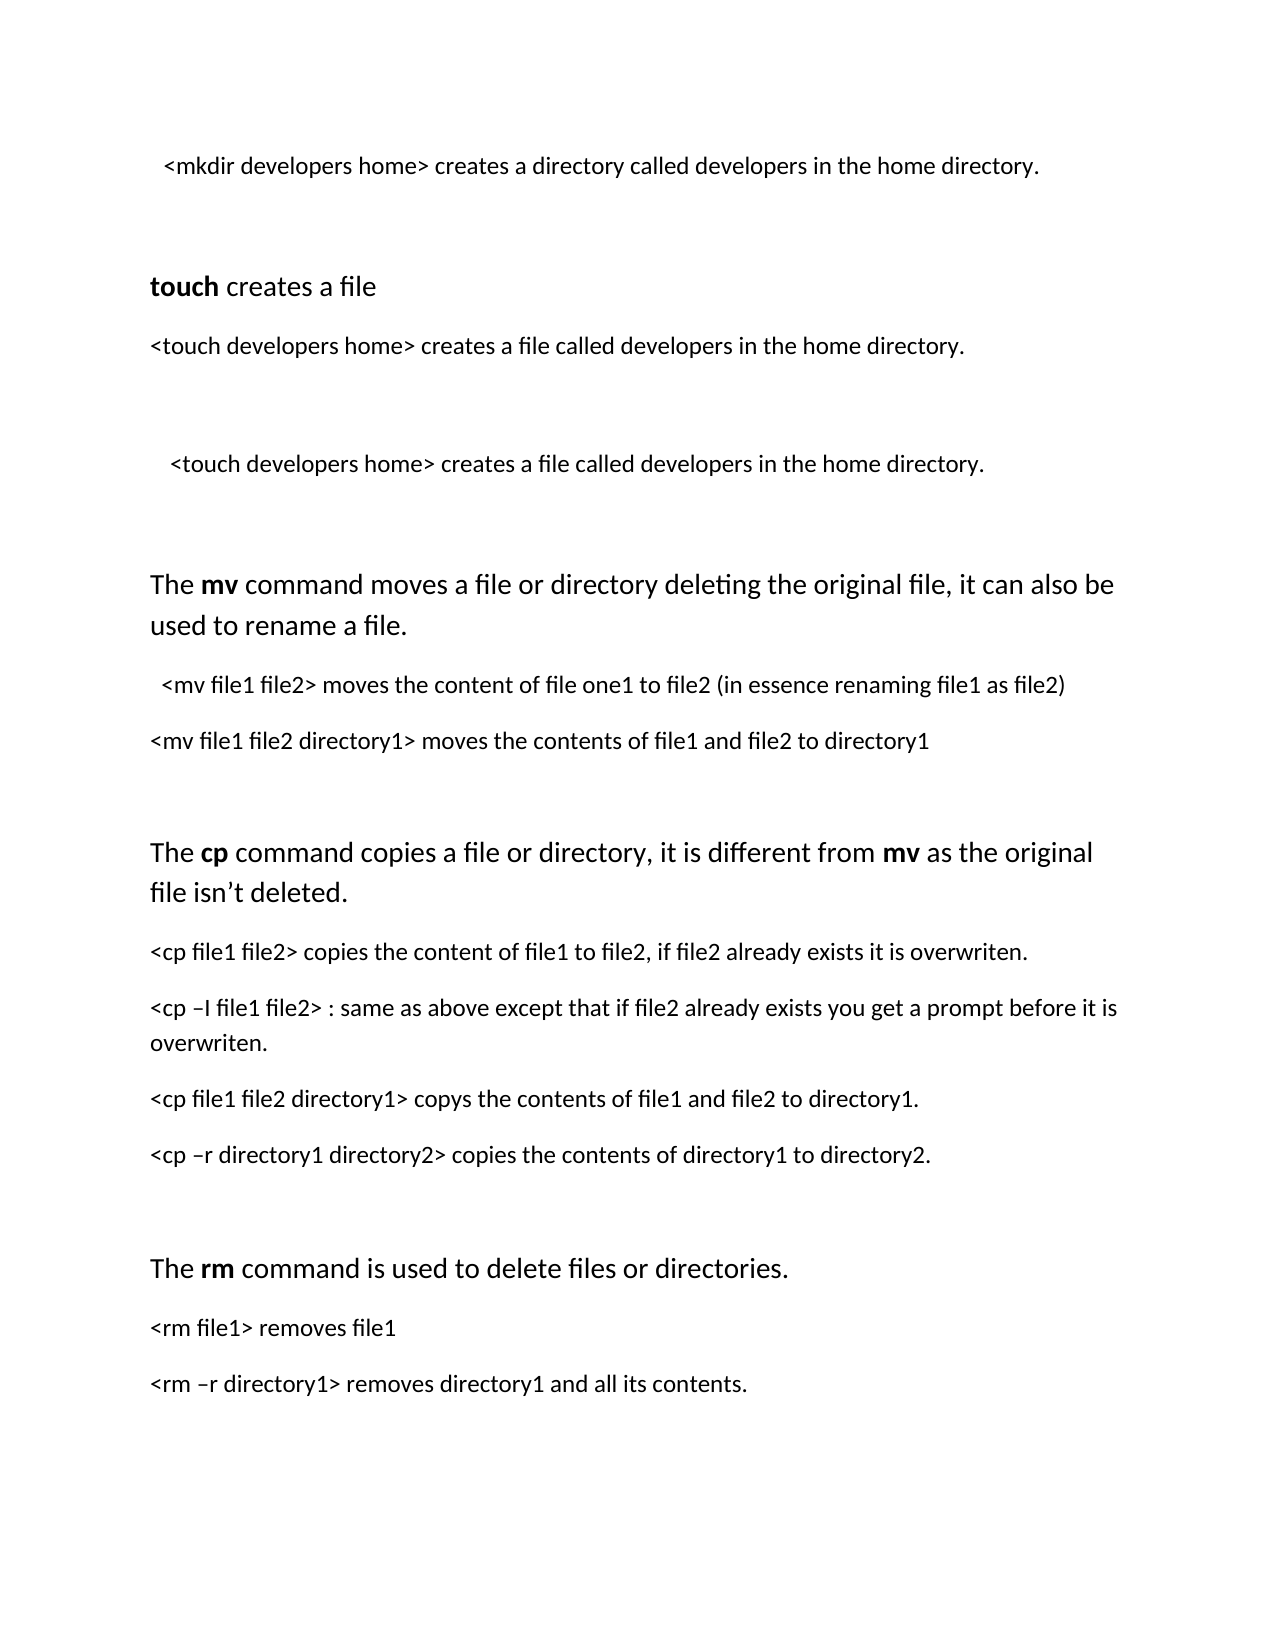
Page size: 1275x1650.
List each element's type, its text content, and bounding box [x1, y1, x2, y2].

text <mv file1 file2> moves the content of file one1 to file2 (in essence renaming file1 as file2) [150, 669, 1125, 699]
text <cp –I file1 file2> : same as above except that if file2 already exists you get a prompt before it is overwriten. [150, 992, 1125, 1058]
text <rm file1> removes file1 [150, 1312, 1125, 1343]
text touch creates a file [150, 268, 1125, 304]
text <cp file1 file2 directory1> copys the contents of file1 and file2 to directory1. [150, 1083, 1125, 1113]
text <touch developers home> creates a file called developers in the home directory. [150, 330, 1125, 361]
text <mkdir developers home> creates a directory called developers in the home directory. [150, 150, 1125, 181]
text <touch developers home> creates a file called developers in the home directory. [150, 448, 1125, 478]
text <cp –r directory1 directory2> copies the contents of directory1 to directory2. [150, 1139, 1125, 1169]
text The cp command copies a file or directory, it is different from mv as the original file isn’t deleted. [150, 834, 1125, 910]
text The mv command moves a file or directory deleting the original file, it can also be used to rename a file. [150, 566, 1125, 643]
text The rm command is used to delete files or directories. [150, 1251, 1125, 1286]
text <rm –r directory1> removes directory1 and all its contents. [150, 1368, 1125, 1399]
text <cp file1 file2> copies the content of file1 to file2, if file2 already exists it is overwriten. [150, 936, 1125, 967]
text <mv file1 file2 directory1> moves the contents of file1 and file2 to directory1 [150, 725, 1125, 755]
